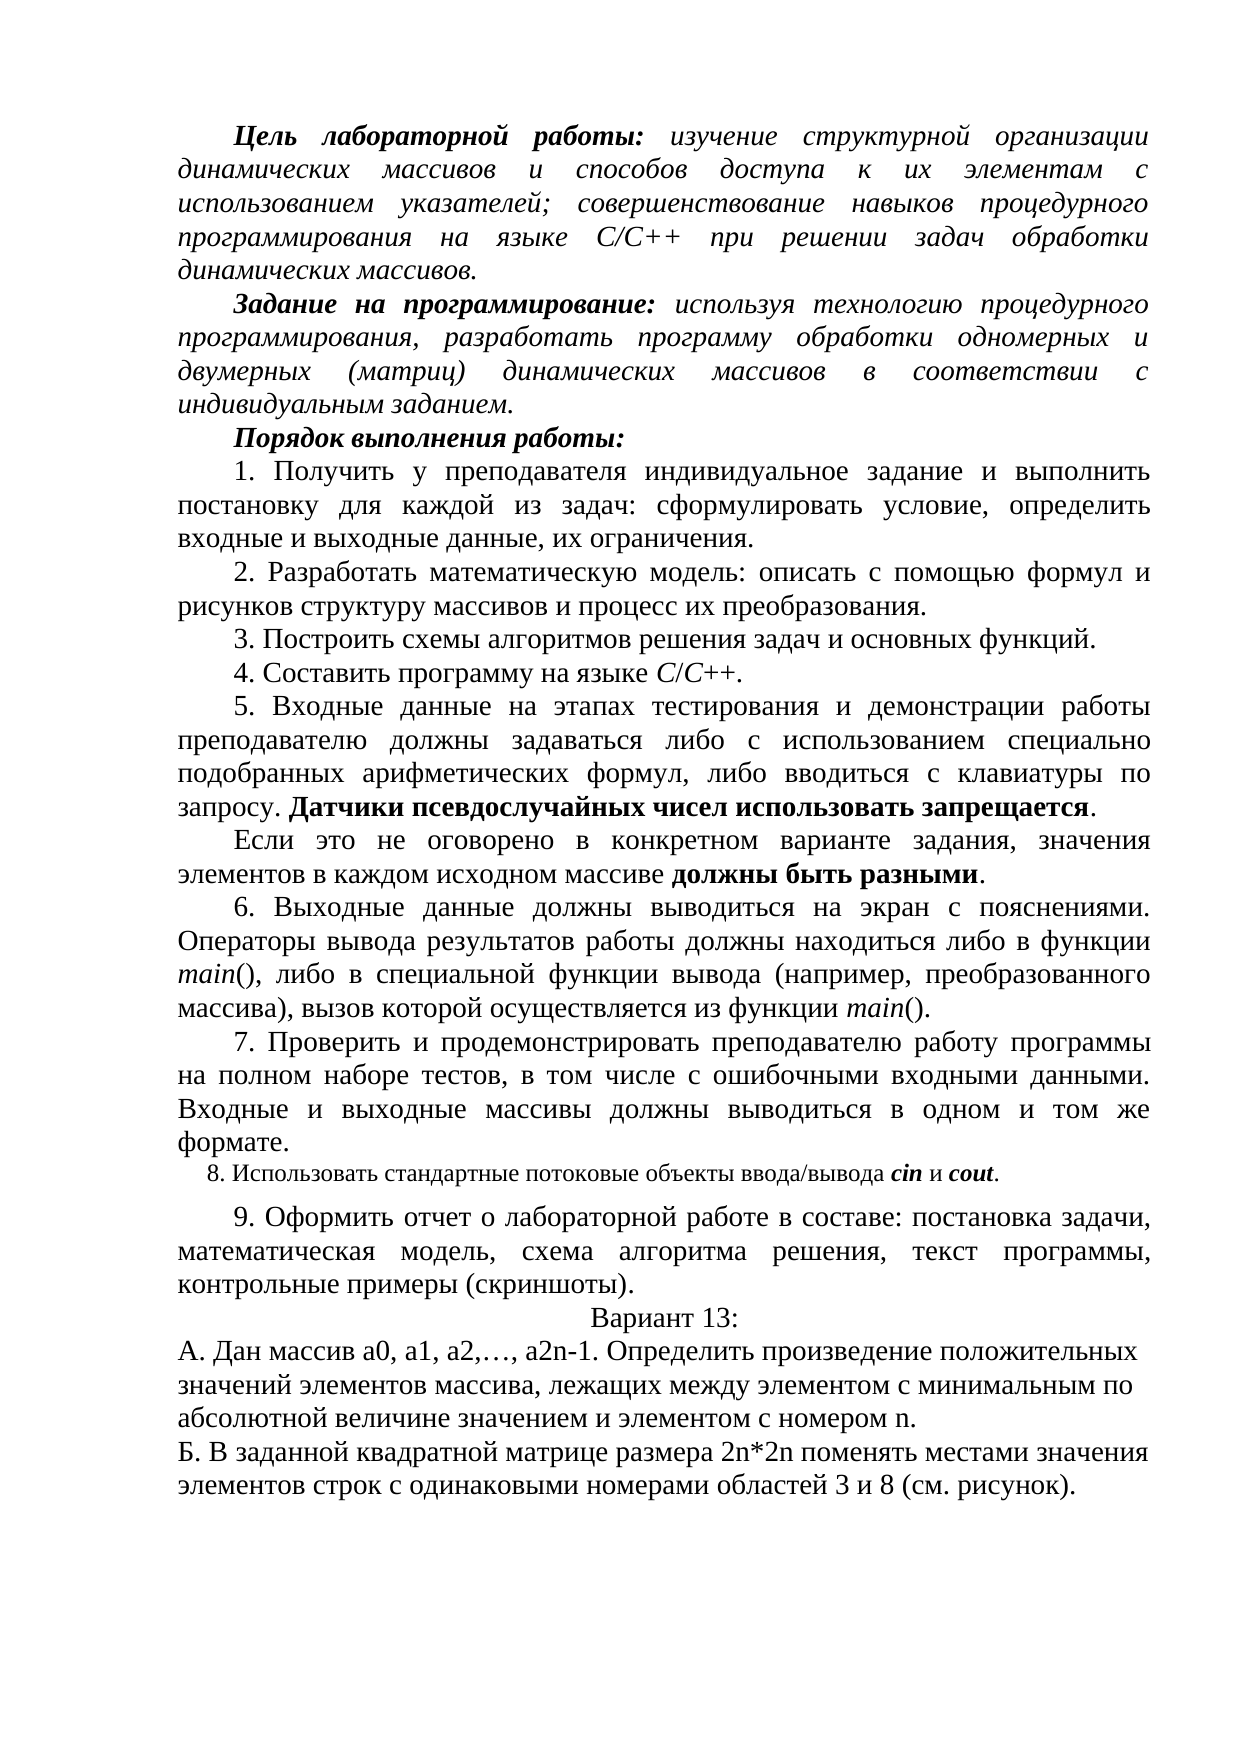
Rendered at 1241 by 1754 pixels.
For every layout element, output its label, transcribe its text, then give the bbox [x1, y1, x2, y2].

text Б. В заданной квадратной матрице размера 2n*2n поменять местами значения элементов строк с одинаковыми номерами областей 3 и 8 (см. рисунок). [177, 1434, 1152, 1501]
text 8. Использовать стандартные потоковые объекты ввода/вывода cin и cout. [207, 1158, 1152, 1187]
text 6. Выходные данные должны выводиться на экран с пояснениями. Операторы вывода результатов работы должны находиться либо в функции main(), либо в специальной функции вывода (например, преобразованного массива), вызов которой осуществляется из функции main(). [177, 889, 1152, 1024]
text 4. Составить программу на языке C/C++. [177, 655, 1152, 688]
text Цель лабораторной работы: изучение структурной организации динамических массивов и способов доступа к их элементам с использованием указателей; совершенствование навыков процедурного программирования на языке C/C++ при решении задач обработки динамических массивов. [177, 118, 1152, 286]
text 7. Проверить и продемонстрировать преподавателю работу программы на полном наборе тестов, в том числе с ошибочными входными данными. Входные и выходные массивы должны выводиться в одном и том же формате. [177, 1024, 1152, 1158]
text Задание на программирование: используя технологию процедурного программирования, разработать программу обработки одномерных и двумерных (матриц) динамических массивов в соответствии с индивидуальным заданием. [177, 286, 1152, 420]
text 5. Входные данные на этапах тестирования и демонстрации работы преподавателю должны задаваться либо с использованием специально подобранных арифметических формул, либо вводиться с клавиатуры по запросу. Датчики псевдослучайных чисел использовать запрещается. [177, 688, 1152, 822]
text 2. Разработать математическую модель: описать с помощью формул и рисунков структуру массивов и процесс их преобразования. [177, 554, 1152, 621]
text Порядок выполнения работы: [177, 420, 1152, 453]
text А. Дан массив a0, a1, a2,…, a2n-1. Определить произведение положительных значений элементов массива, лежащих между элементом с минимальным по абсолютной величине значением и элементом с номером n. [177, 1333, 1152, 1434]
text Если это не оговорено в конкретном варианте задания, значения элементов в каждом исходном массиве должны быть разными. [177, 822, 1152, 889]
text 3. Построить схемы алгоритмов решения задач и основных функций. [177, 621, 1152, 655]
text 1. Получить у преподавателя индивидуальное задание и выполнить постановку для каждой из задач: сформулировать условие, определить входные и выходные данные, их ограничения. [177, 453, 1152, 554]
text Вариант 13: [177, 1300, 1152, 1333]
text 9. Оформить отчет о лабораторной работе в составе: постановка задачи, математическая модель, схема алгоритма решения, текст программы, контрольные примеры (скриншоты). [177, 1199, 1152, 1300]
